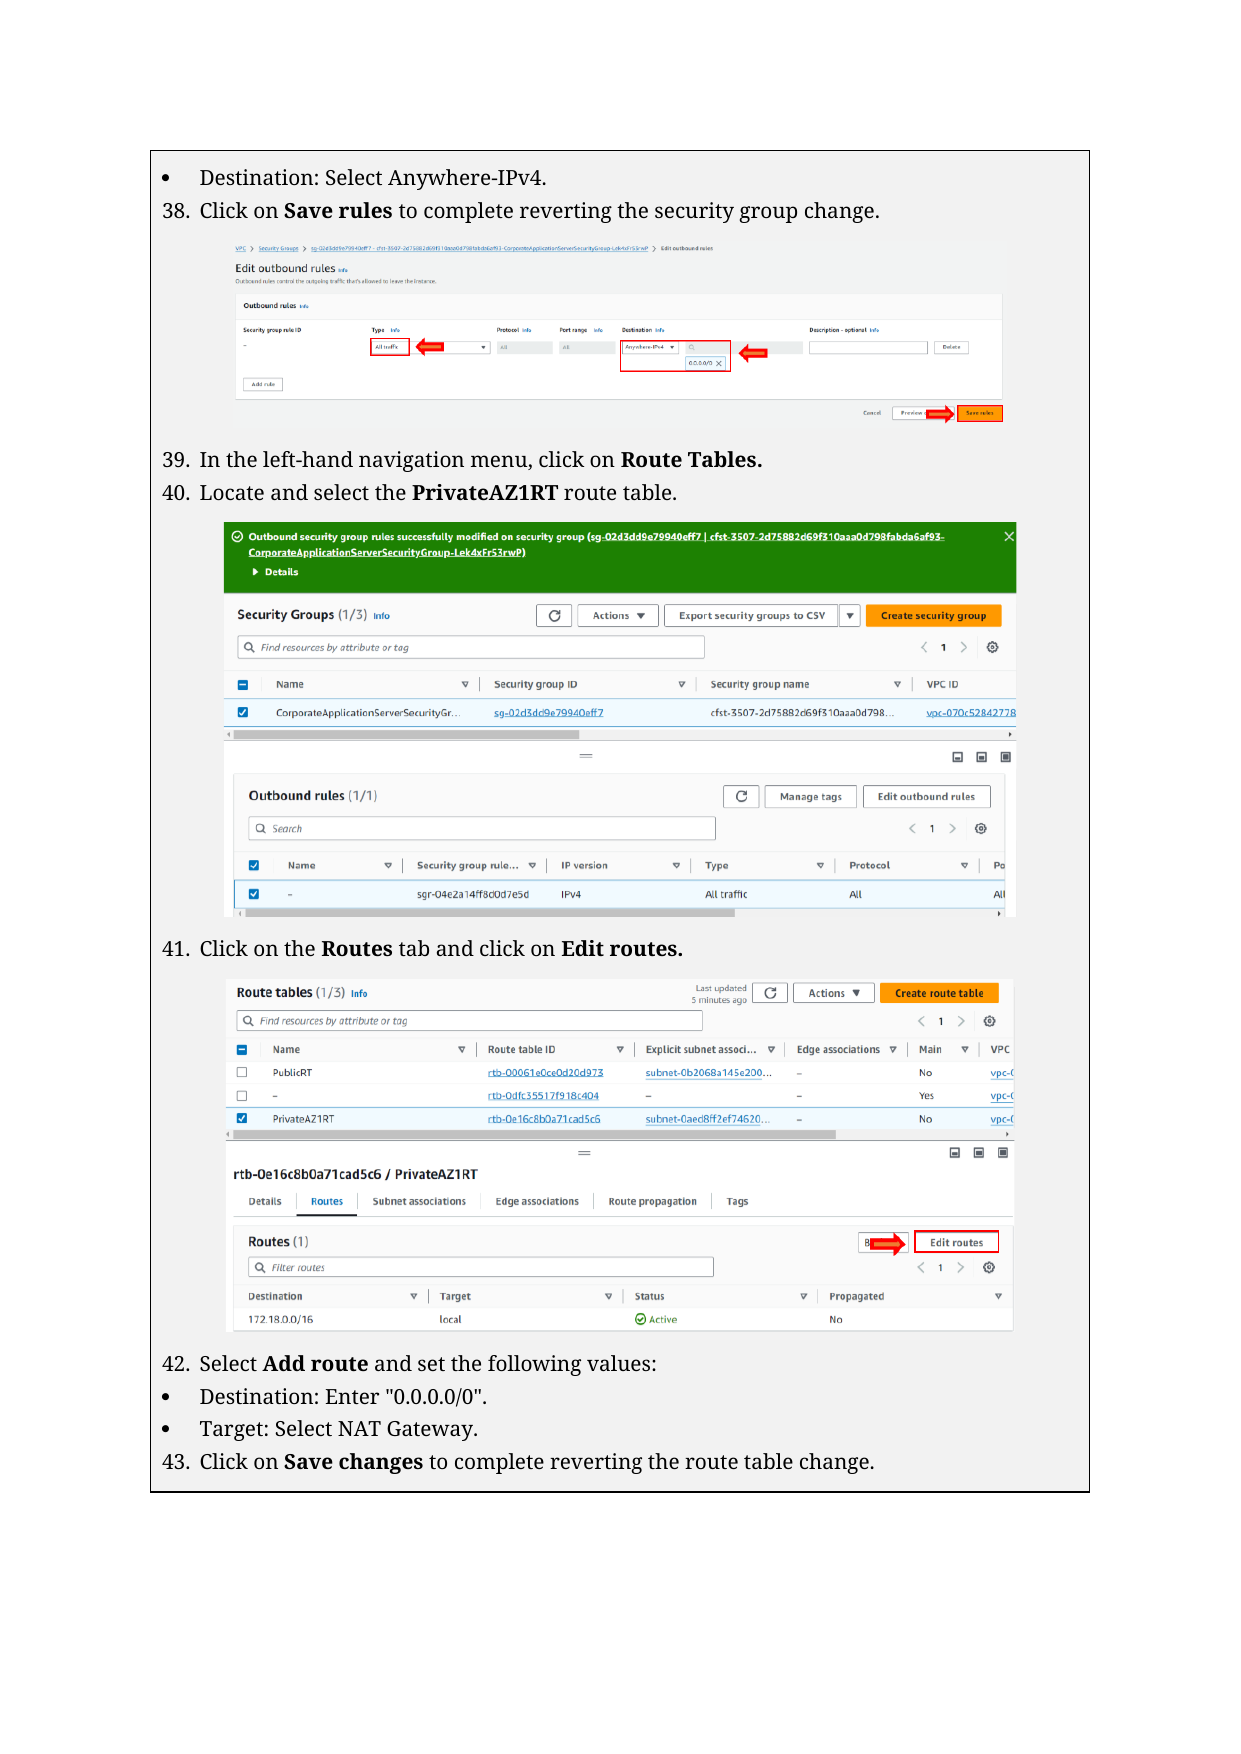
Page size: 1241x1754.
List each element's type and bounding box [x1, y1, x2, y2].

picture [233, 241, 1008, 428]
picture [225, 979, 1015, 1332]
table_header [151, 151, 1089, 1491]
picture [223, 522, 1017, 917]
